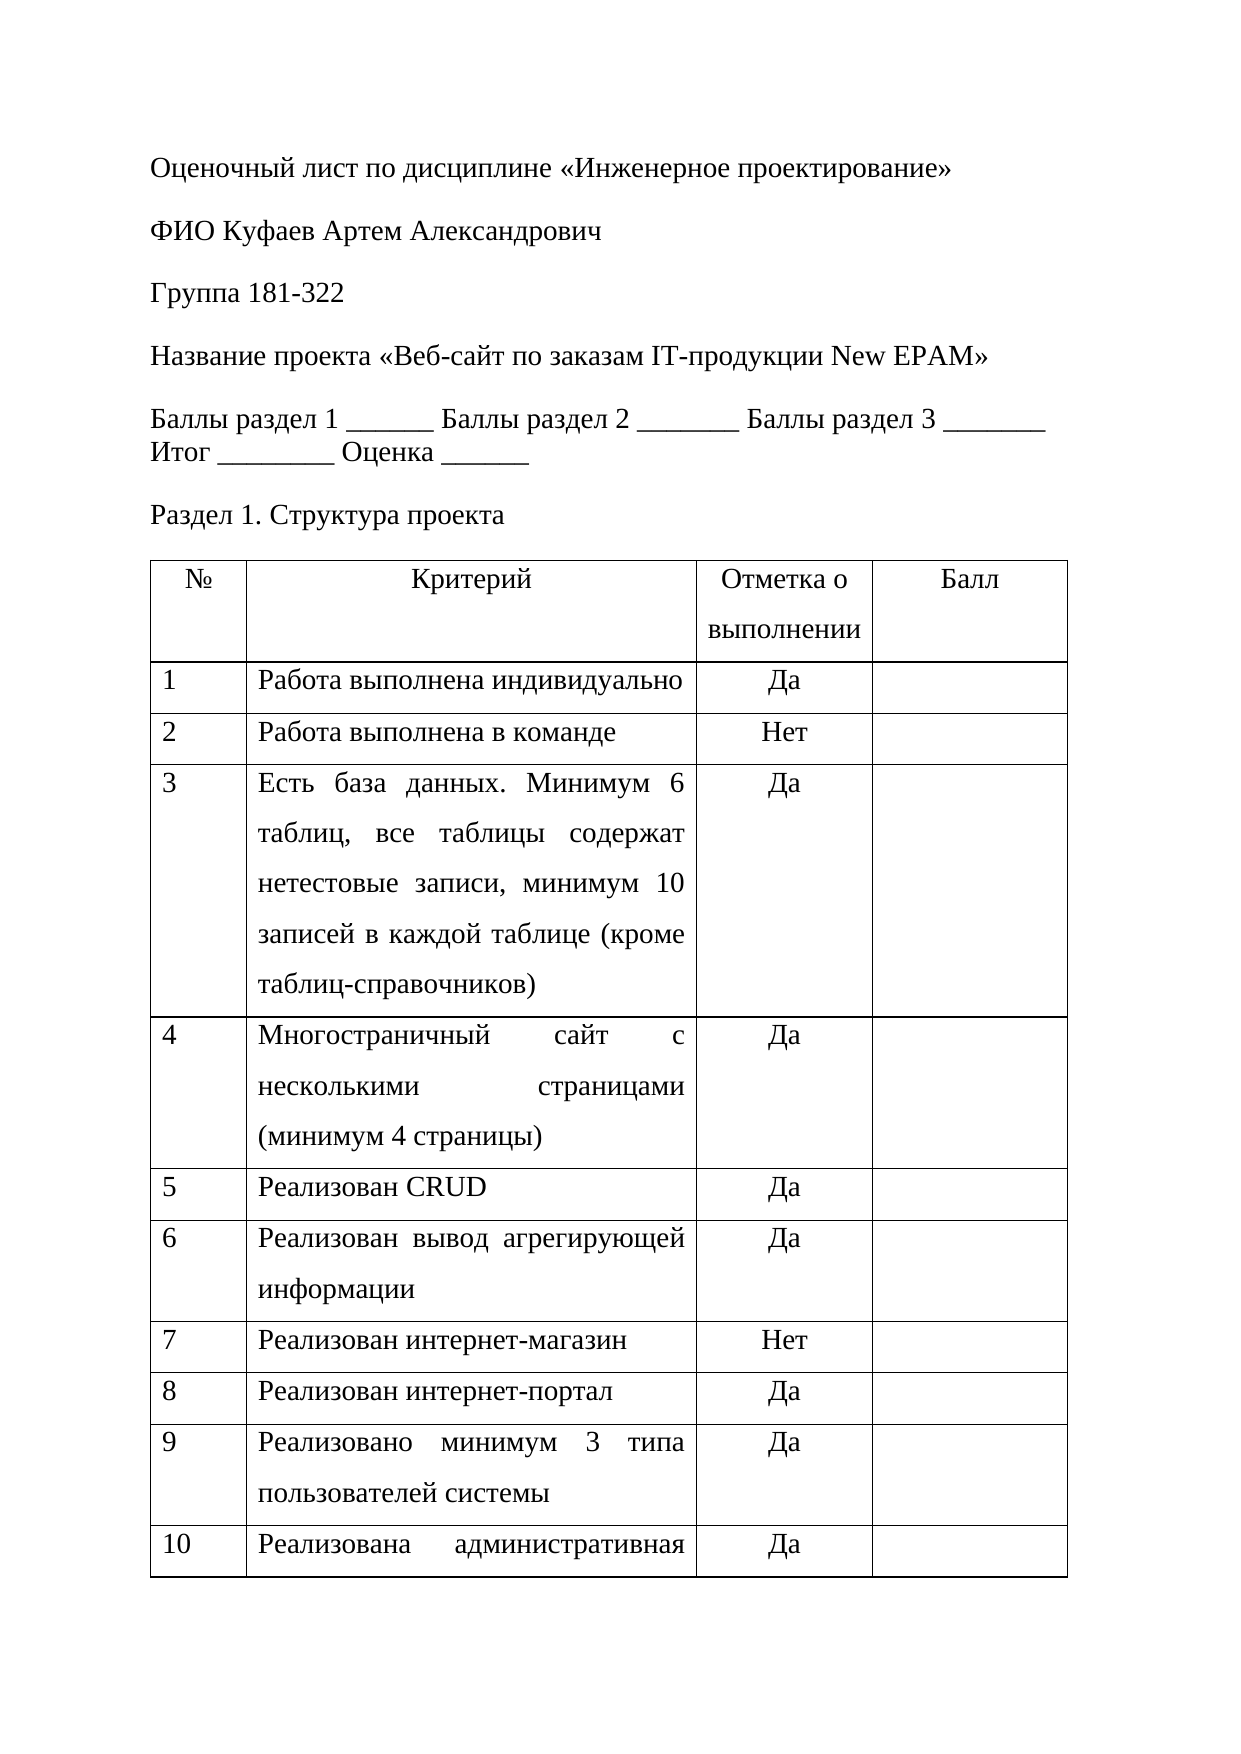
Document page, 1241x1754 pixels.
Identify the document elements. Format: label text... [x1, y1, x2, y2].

table_cell 3 [151, 765, 246, 1016]
table_cell Работа выполнена в команде [247, 714, 696, 764]
table_cell 4 [151, 1018, 246, 1168]
table_cell Да [697, 1169, 872, 1219]
text Название проекта «Веб-сайт по заказам IT-продукции New EPAM» [150, 338, 1090, 372]
table_cell Да [697, 1526, 872, 1576]
table_cell [873, 1373, 1067, 1423]
table_cell Реализовано минимум 3 типа пользователей системы [247, 1425, 696, 1525]
text Раздел 1. Структура проекта [150, 497, 1090, 531]
table_cell Да [697, 663, 872, 713]
table_cell Реализован CRUD [247, 1169, 696, 1219]
table_cell Реализован интернет-портал [247, 1373, 696, 1423]
table_cell Работа выполнена индивидуально [247, 663, 696, 713]
table_cell [873, 1018, 1067, 1168]
table_cell Нет [697, 1322, 872, 1372]
table_header № [151, 561, 246, 661]
table_cell [873, 1169, 1067, 1219]
table_cell 5 [151, 1169, 246, 1219]
table_header Балл [873, 561, 1067, 661]
table_cell Реализован интернет-магазин [247, 1322, 696, 1372]
table_cell 7 [151, 1322, 246, 1372]
table_cell [873, 1322, 1067, 1372]
table_cell [873, 1425, 1067, 1525]
table_cell Да [697, 1018, 872, 1168]
table_cell Многостраничный сайт с несколькими страницами (минимум 4 страницы) [247, 1018, 696, 1168]
text ФИО Куфаев Артем Александрович [150, 213, 1090, 246]
table_cell 8 [151, 1373, 246, 1423]
table_cell Да [697, 1373, 872, 1423]
table_cell [873, 1221, 1067, 1321]
text Оценочный лист по дисциплине «Инженерное проектирование» [150, 150, 1090, 183]
table_cell 6 [151, 1221, 246, 1321]
table_cell Да [697, 765, 872, 1016]
table_cell [873, 765, 1067, 1016]
table_cell [873, 714, 1067, 764]
text Баллы раздел 1 ______ Баллы раздел 2 _______ Баллы раздел 3 _______ Итог ________ Оценка ______ [150, 401, 1090, 468]
table_cell Да [697, 1221, 872, 1321]
table_cell Есть база данных. Минимум 6 таблиц, все таблицы содержат нетестовые записи, минимум 10 записей в каждой таблице (кроме таблиц-справочников) [247, 765, 696, 1016]
table_cell 1 [151, 663, 246, 713]
table_header Отметка о выполнении [697, 561, 872, 661]
table_cell 2 [151, 714, 246, 764]
table_cell [873, 663, 1067, 713]
table_cell Реализован вывод агрегирующей информации [247, 1221, 696, 1321]
table_header Критерий [247, 561, 696, 661]
table_cell Нет [697, 714, 872, 764]
table_cell 10 [151, 1526, 246, 1576]
table_cell 9 [151, 1425, 246, 1525]
table_cell Да [697, 1425, 872, 1525]
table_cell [247, 1526, 696, 1576]
text Группа 181-322 [150, 275, 1090, 309]
table_cell [873, 1526, 1067, 1576]
